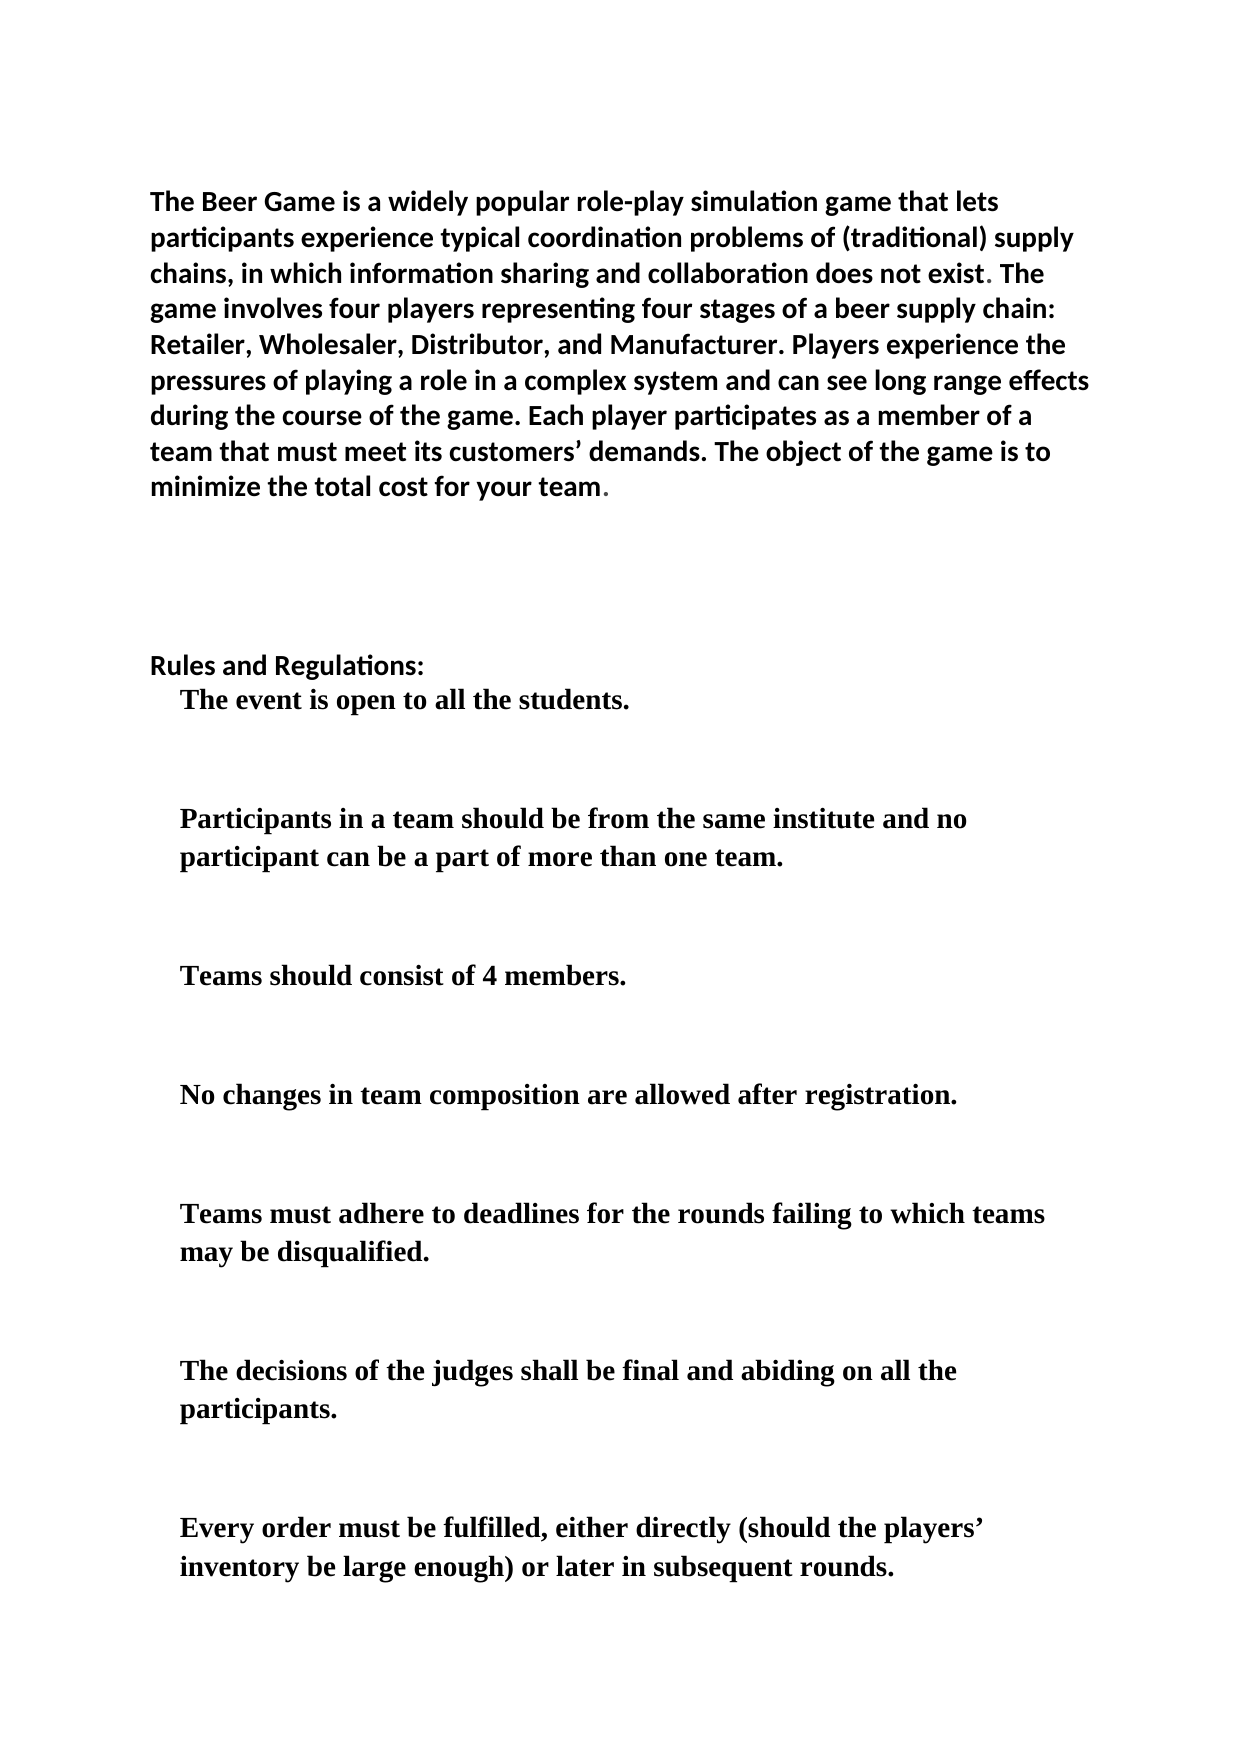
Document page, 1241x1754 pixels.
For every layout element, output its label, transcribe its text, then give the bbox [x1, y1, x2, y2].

text Teams must adhere to deadlines for the rounds failing to which teams may be disqualified. [179, 1196, 1090, 1268]
text The Beer Game is a widely popular role-play simulation game that lets participants experience typical coordination problems of (traditional) supply chains, in which information sharing and collaboration does not exist. The game involves four players representing four stages of a beer supply chain: Retailer, Wholesaler, Distributor, and Manufacturer. Players experience the pressures of playing a role in a complex system and can see long range effects during the course of the game. Each player participates as a member of a team that must meet its customers’ demands. The object of the game is to minimize the total cost for your team. [150, 183, 1090, 504]
text Rules and Regulations: [150, 647, 1090, 682]
text The event is open to all the students. [179, 682, 1090, 716]
text Every order must be fulfilled, either directly (should the players’ inventory be large enough) or later in subsequent rounds. [179, 1510, 1090, 1582]
text Participants in a team should be from the same institute and no participant can be a part of more than one team. [179, 801, 1090, 873]
text The decisions of the judges shall be final and abiding on all the participants. [179, 1353, 1090, 1425]
text No changes in team composition are allowed after registration. [179, 1077, 1090, 1111]
text Teams should consist of 4 members. [179, 958, 1090, 992]
